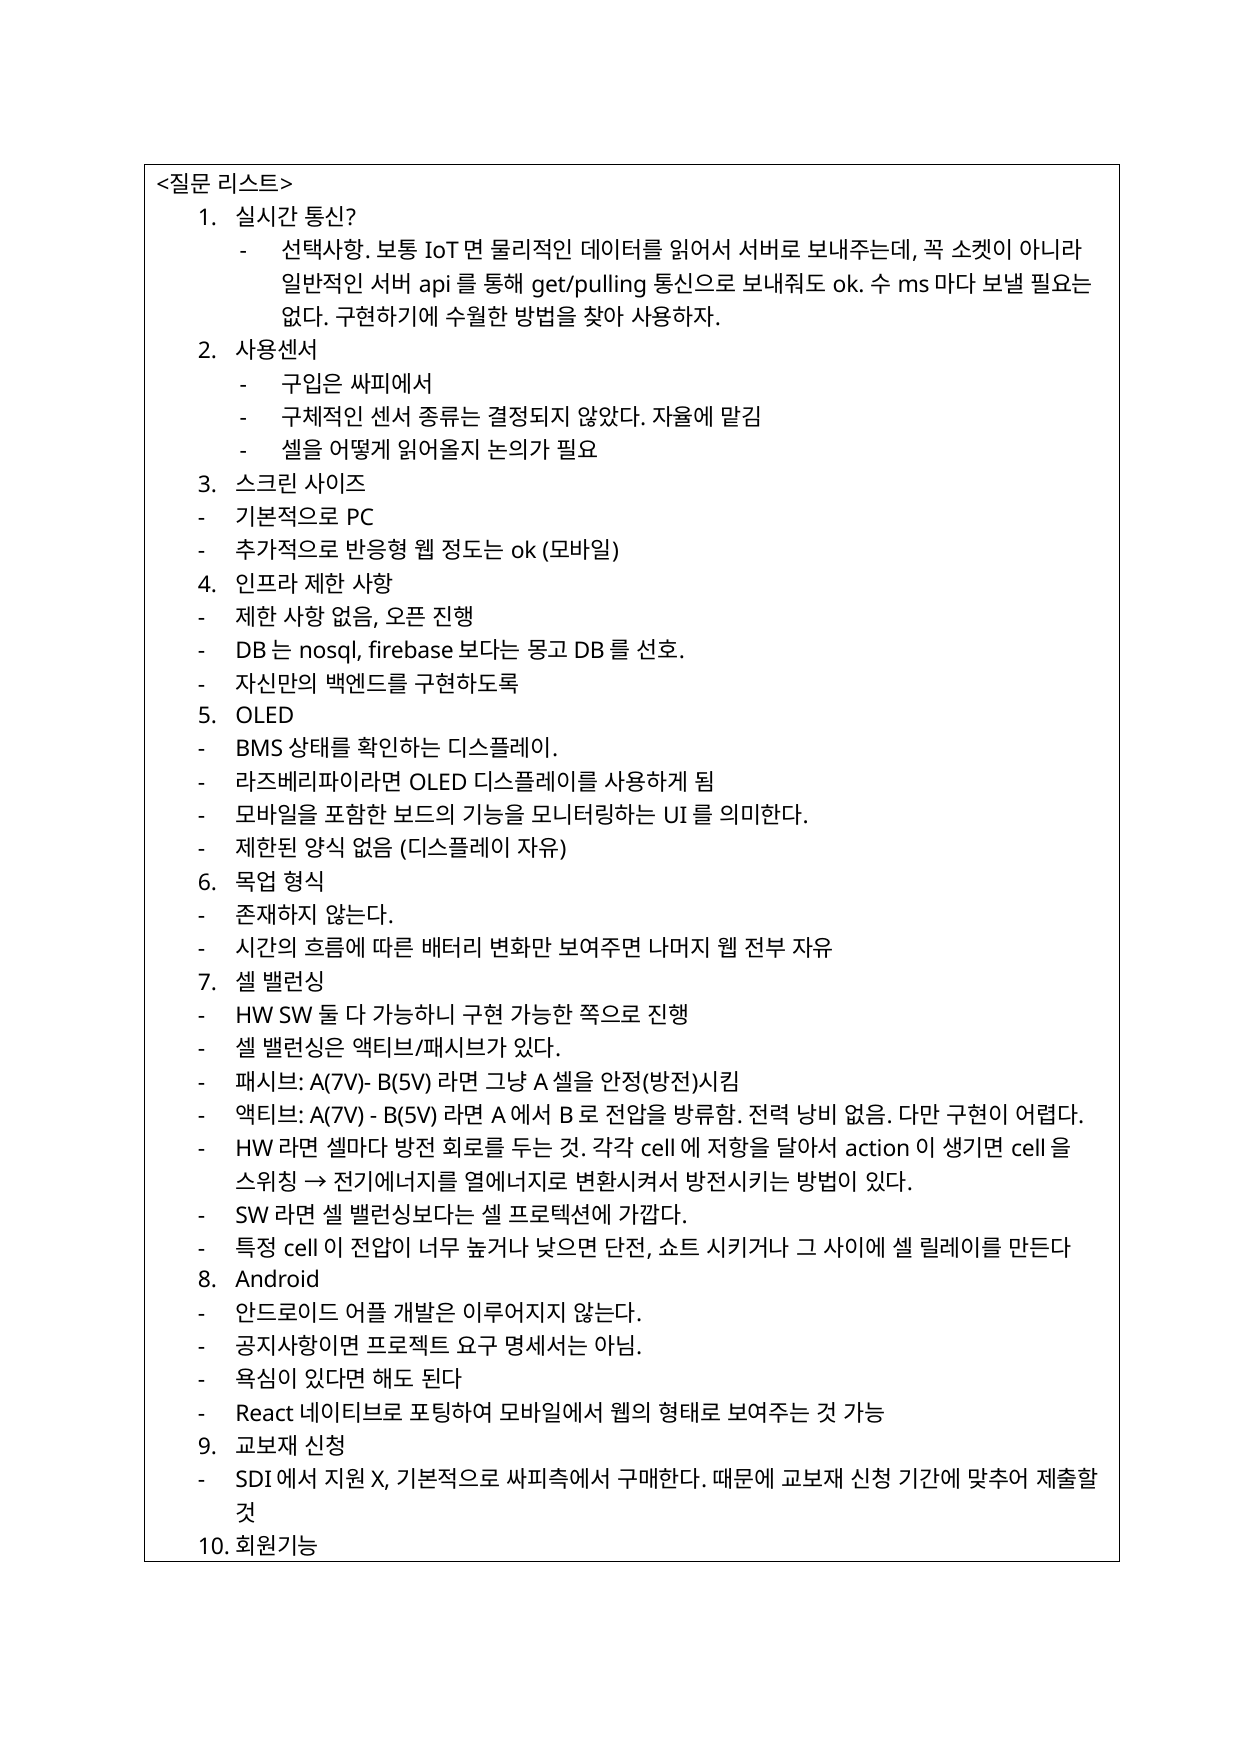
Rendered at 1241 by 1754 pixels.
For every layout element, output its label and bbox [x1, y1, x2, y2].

table_cell [145, 165, 1119, 1561]
